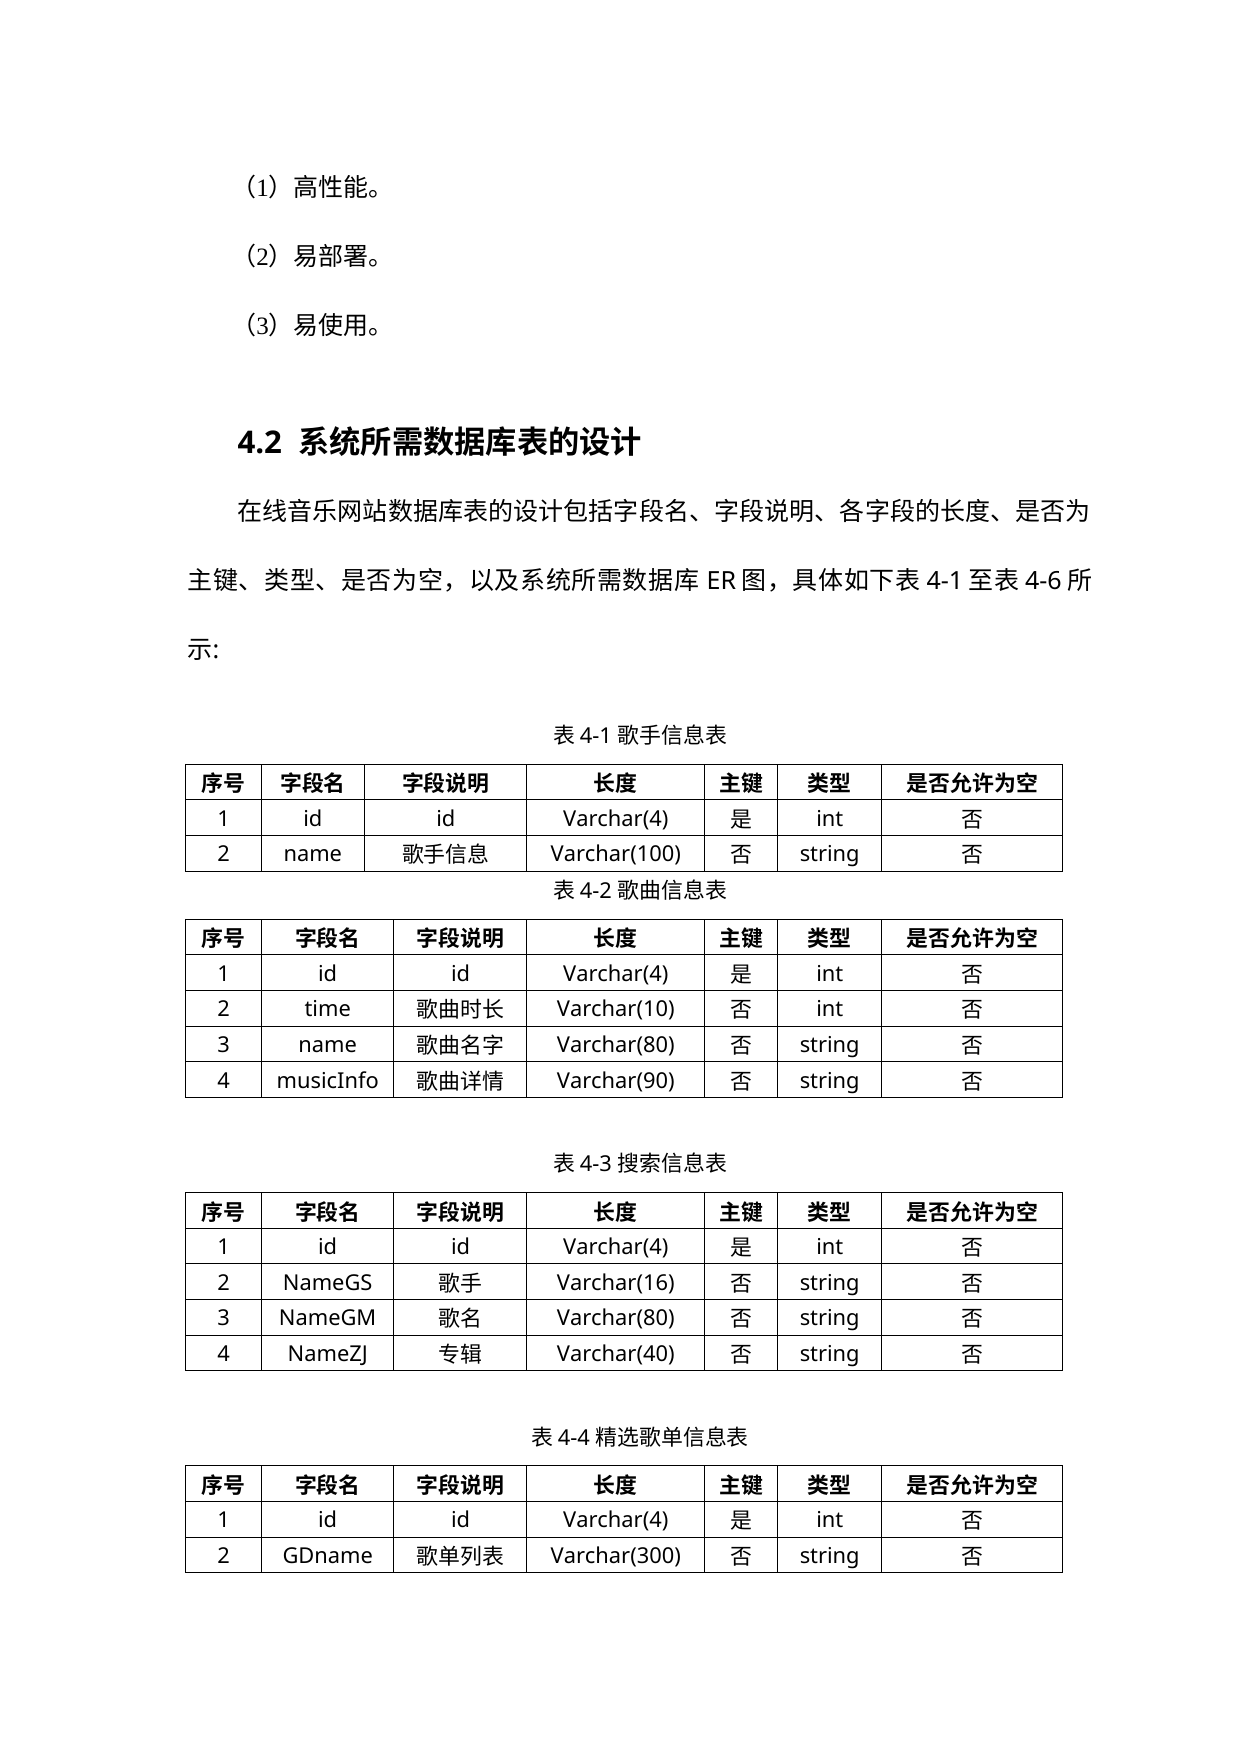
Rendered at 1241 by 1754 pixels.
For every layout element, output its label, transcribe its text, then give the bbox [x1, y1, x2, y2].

table_cell 2 [186, 836, 261, 871]
table_cell 否 [882, 1300, 1062, 1334]
table_cell 3 [186, 1300, 261, 1334]
table_cell id [394, 1229, 526, 1263]
table_cell 否 [705, 1336, 777, 1370]
table_header 字段说明 [394, 1193, 526, 1228]
table_cell 歌曲时长 [394, 991, 526, 1026]
table_header 长度 [527, 1466, 704, 1501]
table_cell int [778, 800, 881, 835]
text 在线音乐网站数据库表的设计包括字段名、字段说明、各字段的长度、是否为主键、类型、是否为空，以及系统所需数据库ER图，具体如下表4-1至表4-6所示: [187, 474, 1093, 682]
table_cell Varchar(100) [527, 836, 704, 871]
table_cell 否 [882, 1264, 1062, 1299]
text （3）易使用。 [187, 289, 1093, 358]
table_cell 4 [186, 1336, 261, 1370]
table_cell 1 [186, 800, 261, 835]
table_cell Varchar(4) [527, 800, 704, 835]
table_cell 歌名 [394, 1300, 526, 1334]
table_cell id [262, 1229, 393, 1263]
table_cell Varchar(40) [527, 1336, 704, 1370]
table_header 类型 [778, 1466, 881, 1501]
text 表4-4 精选歌单信息表 [187, 1418, 1093, 1453]
text 表4-2 歌曲信息表 [187, 872, 1093, 906]
table_header 主键 [705, 1193, 777, 1228]
table_cell 否 [882, 1336, 1062, 1370]
table_cell 否 [705, 1062, 777, 1097]
table_cell 否 [882, 836, 1062, 871]
table_header 字段说明 [394, 920, 526, 954]
table_cell 否 [705, 836, 777, 871]
table_header 长度 [527, 765, 704, 799]
subtitle 4.2 系统所需数据库表的设计 [237, 405, 1093, 474]
table_cell 否 [705, 1027, 777, 1061]
table_cell id [394, 1502, 526, 1537]
table_cell 2 [186, 991, 261, 1026]
table_cell NameZJ [262, 1336, 393, 1370]
table_cell 专辑 [394, 1336, 526, 1370]
table_header 主键 [705, 765, 777, 799]
table_cell name [262, 836, 364, 871]
table_cell int [778, 991, 881, 1026]
table_cell Varchar(16) [527, 1264, 704, 1299]
table_header 是否允许为空 [882, 1466, 1062, 1501]
table_cell string [778, 1300, 881, 1334]
text （2）易部署。 [187, 220, 1093, 289]
table_cell 否 [705, 1538, 777, 1572]
table_cell string [778, 1062, 881, 1097]
table_cell int [778, 1229, 881, 1263]
table_cell id [365, 800, 526, 835]
text 表4-3 搜索信息表 [187, 1145, 1093, 1179]
table_cell 1 [186, 1229, 261, 1263]
table_cell 4 [186, 1062, 261, 1097]
table_header 序号 [186, 1466, 261, 1501]
table_cell Varchar(80) [527, 1300, 704, 1334]
table_cell 否 [705, 991, 777, 1026]
table_cell int [778, 955, 881, 990]
table_header 类型 [778, 1193, 881, 1228]
table_cell int [778, 1502, 881, 1537]
table_cell 否 [882, 1538, 1062, 1572]
table_cell 是 [705, 800, 777, 835]
table_header 序号 [186, 1193, 261, 1228]
table_cell Varchar(10) [527, 991, 704, 1026]
table_header 长度 [527, 920, 704, 954]
table_cell 否 [882, 1229, 1062, 1263]
text 表4-1 歌手信息表 [187, 717, 1093, 751]
table_cell 3 [186, 1027, 261, 1061]
table_header 序号 [186, 920, 261, 954]
table_cell 是 [705, 955, 777, 990]
table_cell 1 [186, 955, 261, 990]
table_header 字段说明 [394, 1466, 526, 1501]
table_cell string [778, 1027, 881, 1061]
table_cell name [262, 1027, 393, 1061]
table_cell Varchar(4) [527, 1229, 704, 1263]
table_cell string [778, 1264, 881, 1299]
table_cell 否 [882, 1027, 1062, 1061]
table_cell Varchar(80) [527, 1027, 704, 1061]
table_cell 2 [186, 1538, 261, 1572]
table_cell 是 [705, 1229, 777, 1263]
table_cell NameGM [262, 1300, 393, 1334]
table_header 字段说明 [365, 765, 526, 799]
text （1）高性能。 [187, 151, 1093, 220]
table_header 序号 [186, 765, 261, 799]
table_cell Varchar(300) [527, 1538, 704, 1572]
table_header 字段名 [262, 1466, 393, 1501]
table_cell 歌单列表 [394, 1538, 526, 1572]
table_header 字段名 [262, 1193, 393, 1228]
table_cell Varchar(4) [527, 955, 704, 990]
table_header 主键 [705, 1466, 777, 1501]
table_cell 否 [882, 1062, 1062, 1097]
table_cell 否 [705, 1300, 777, 1334]
table_cell 1 [186, 1502, 261, 1537]
table_cell 2 [186, 1264, 261, 1299]
table_cell string [778, 1336, 881, 1370]
table_cell time [262, 991, 393, 1026]
table_cell string [778, 1538, 881, 1572]
table_header 类型 [778, 765, 881, 799]
table_cell id [262, 800, 364, 835]
table_header 是否允许为空 [882, 1193, 1062, 1228]
table_cell id [394, 955, 526, 990]
table_cell Varchar(90) [527, 1062, 704, 1097]
table_cell GDname [262, 1538, 393, 1572]
table_cell 歌曲名字 [394, 1027, 526, 1061]
table_cell 歌曲详情 [394, 1062, 526, 1097]
table_header 是否允许为空 [882, 765, 1062, 799]
table_cell string [778, 836, 881, 871]
table_cell 是 [705, 1502, 777, 1537]
table_cell 否 [882, 800, 1062, 835]
table_cell 否 [882, 991, 1062, 1026]
table_cell Varchar(4) [527, 1502, 704, 1537]
table_cell id [262, 955, 393, 990]
table_cell 否 [882, 955, 1062, 990]
table_header 类型 [778, 920, 881, 954]
table_cell 否 [705, 1264, 777, 1299]
table_cell 否 [882, 1502, 1062, 1537]
table_header 字段名 [262, 765, 364, 799]
table_header 字段名 [262, 920, 393, 954]
table_cell 歌手 [394, 1264, 526, 1299]
table_header 是否允许为空 [882, 920, 1062, 954]
table_header 主键 [705, 920, 777, 954]
table_cell 歌手信息 [365, 836, 526, 871]
table_cell id [262, 1502, 393, 1537]
table_header 长度 [527, 1193, 704, 1228]
table_cell NameGS [262, 1264, 393, 1299]
table_cell musicInfo [262, 1062, 393, 1097]
